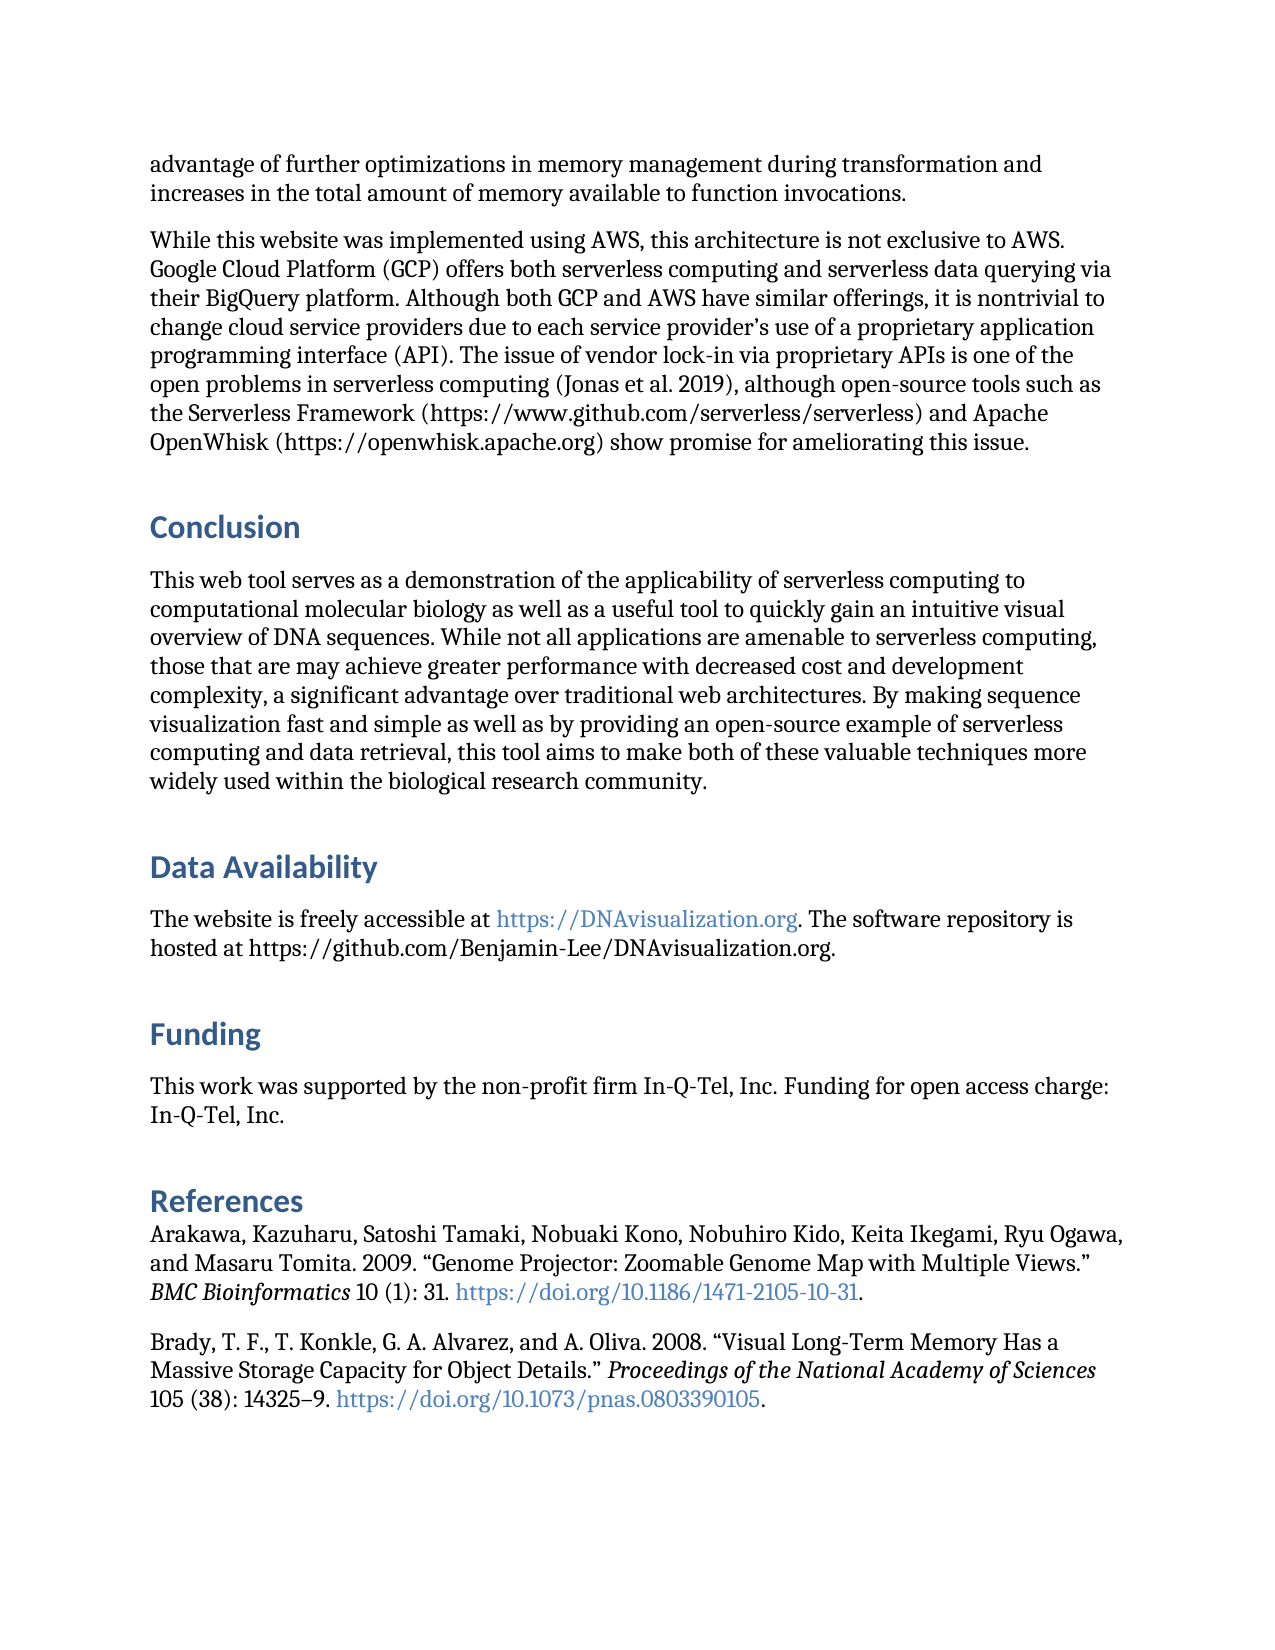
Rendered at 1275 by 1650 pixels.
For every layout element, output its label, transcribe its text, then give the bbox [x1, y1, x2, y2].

subtitle Conclusion [150, 506, 1125, 547]
text While this website was implemented using AWS, this architecture is not exclusive to AWS. Google Cloud Platform (GCP) offers both serverless computing and serverless data querying via their BigQuery platform. Although both GCP and AWS have similar offerings, it is nontrivial to change cloud service providers due to each service provider’s use of a proprietary application programming interface (API). The issue of vendor lock-in via proprietary APIs is one of the open problems in serverless computing (Jonas et al. 2019), although open-source tools such as the Serverless Framework (https://www.github.com/serverless/serverless) and Apache OpenWhisk (https://openwhisk.apache.org) show promise for ameliorating this issue. [150, 226, 1125, 456]
text Arakawa, Kazuharu, Satoshi Tamaki, Nobuaki Kono, Nobuhiro Kido, Keita Ikegami, Ryu Ogawa, and Masaru Tomita. 2009. “Genome Projector: Zoomable Genome Map with Multiple Views.” BMC Bioinformatics 10 (1): 31. https://doi.org/10.1186/1471-2105-10-31. [150, 1220, 1125, 1307]
text Brady, T. F., T. Konkle, G. A. Alvarez, and A. Oliva. 2008. “Visual Long-Term Memory Has a Massive Storage Capacity for Object Details.” Proceedings of the National Academy of Sciences 105 (38): 14325–9. https://doi.org/10.1073/pnas.0803390105. [150, 1327, 1125, 1414]
text This web tool serves as a demonstration of the applicability of serverless computing to computational molecular biology as well as a useful tool to quickly gain an intuitive visual overview of DNA sequences. While not all applications are amenable to serverless computing, those that are may achieve greater performance with decreased cost and development complexity, a significant advantage over traditional web architectures. By making sequence visualization fast and simple as well as by providing an open-source example of serverless computing and data retrieval, this tool aims to make both of these valuable techniques more widely used within the biological research community. [150, 566, 1125, 796]
subtitle Funding [150, 1013, 1125, 1053]
text The website is freely accessible at https://DNAvisualization.org. The software repository is hosted at https://github.com/Benjamin-Lee/DNAvisualization.org. [150, 905, 1125, 963]
subtitle References [150, 1180, 1125, 1220]
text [150, 150, 1125, 207]
subtitle Data Availability [150, 846, 1125, 886]
text This work was supported by the non-profit firm In-Q-Tel, Inc. Funding for open access charge: In-Q-Tel, Inc. [150, 1072, 1125, 1130]
